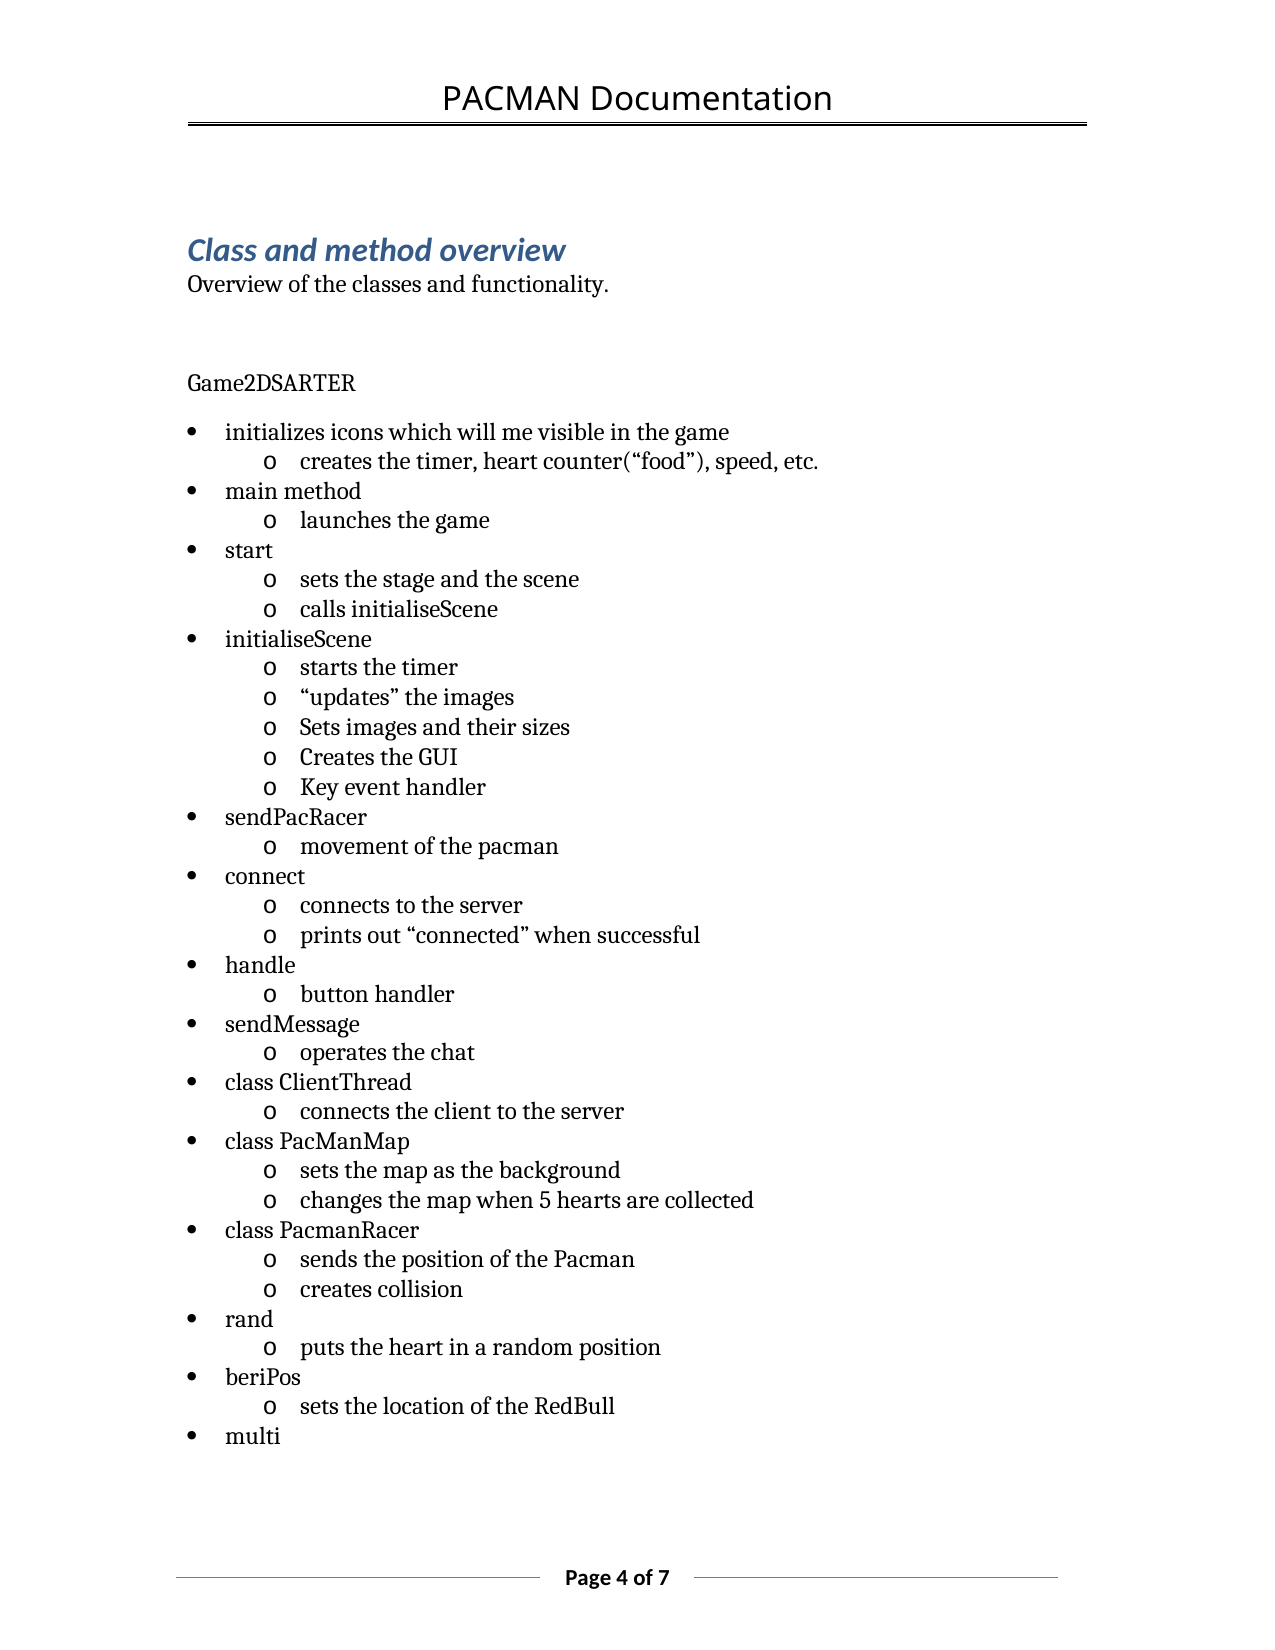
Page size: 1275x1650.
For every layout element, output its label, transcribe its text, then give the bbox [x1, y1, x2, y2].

list puts the heart in a random position [262, 1333, 1087, 1363]
list sets the stage and the scene [262, 564, 1087, 594]
list rand [187, 1304, 1087, 1333]
list creates the timer, heart counter(“food”), speed, etc. [262, 447, 1087, 477]
list Creates the GUI [262, 743, 1087, 773]
list initializes icons which will me visible in the game [187, 418, 1087, 447]
list class PacManMap [187, 1127, 1087, 1156]
list creates collision [262, 1274, 1087, 1304]
list sendMessage [187, 1009, 1087, 1038]
list beriPos [187, 1363, 1087, 1392]
list prints out “connected” when successful [262, 921, 1087, 951]
list starts the timer [262, 653, 1087, 683]
list class PacmanRacer [187, 1216, 1087, 1244]
list connects to the server [262, 891, 1087, 921]
list connects the client to the server [262, 1097, 1087, 1127]
list changes the map when 5 hearts are collected [262, 1186, 1087, 1216]
list Key event handler [262, 773, 1087, 803]
list sets the location of the RedBull [262, 1392, 1087, 1422]
list button handler [262, 979, 1087, 1009]
list start [187, 536, 1087, 564]
list operates the chat [262, 1038, 1087, 1068]
text Overview of the classes and functionality. [187, 269, 1087, 298]
list launches the game [262, 506, 1087, 536]
list Sets images and their sizes [262, 713, 1087, 743]
list connect [187, 862, 1087, 891]
list sets the map as the background [262, 1156, 1087, 1186]
list “updates” the images [262, 683, 1087, 713]
list class ClientThread [187, 1068, 1087, 1097]
list initialiseScene [187, 624, 1087, 653]
text Game2DSARTER [187, 369, 1087, 397]
list movement of the pacman [262, 832, 1087, 862]
list multi [187, 1422, 1087, 1451]
list sends the position of the Pacman [262, 1244, 1087, 1274]
list handle [187, 951, 1087, 979]
list main method [187, 477, 1087, 506]
subtitle Class and method overview [187, 229, 1087, 269]
list sendPacRacer [187, 803, 1087, 832]
list calls initialiseScene [262, 594, 1087, 624]
